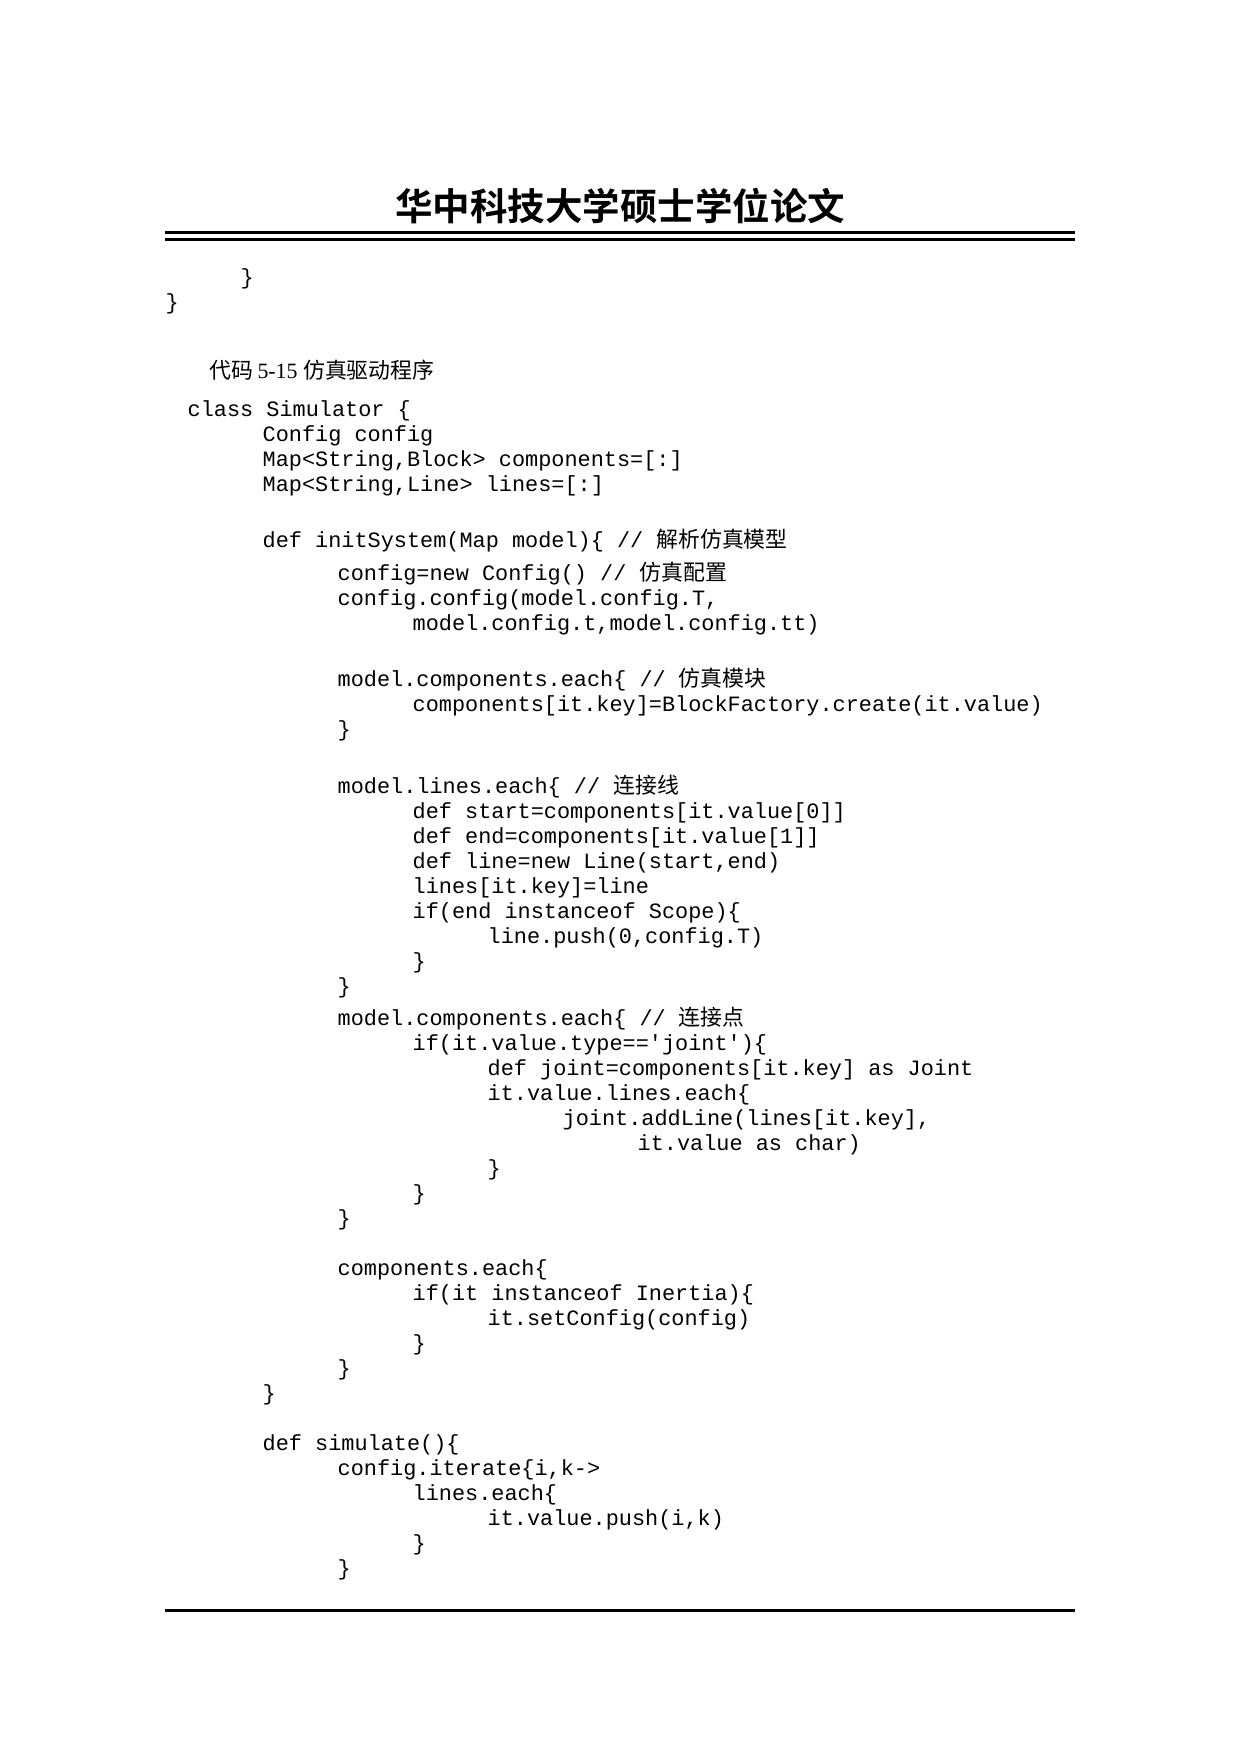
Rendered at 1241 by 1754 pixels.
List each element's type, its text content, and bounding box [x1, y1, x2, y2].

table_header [176, 398, 1064, 1582]
text 代码5-15 仿真驱动程序 [165, 353, 1075, 385]
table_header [154, 266, 1086, 341]
